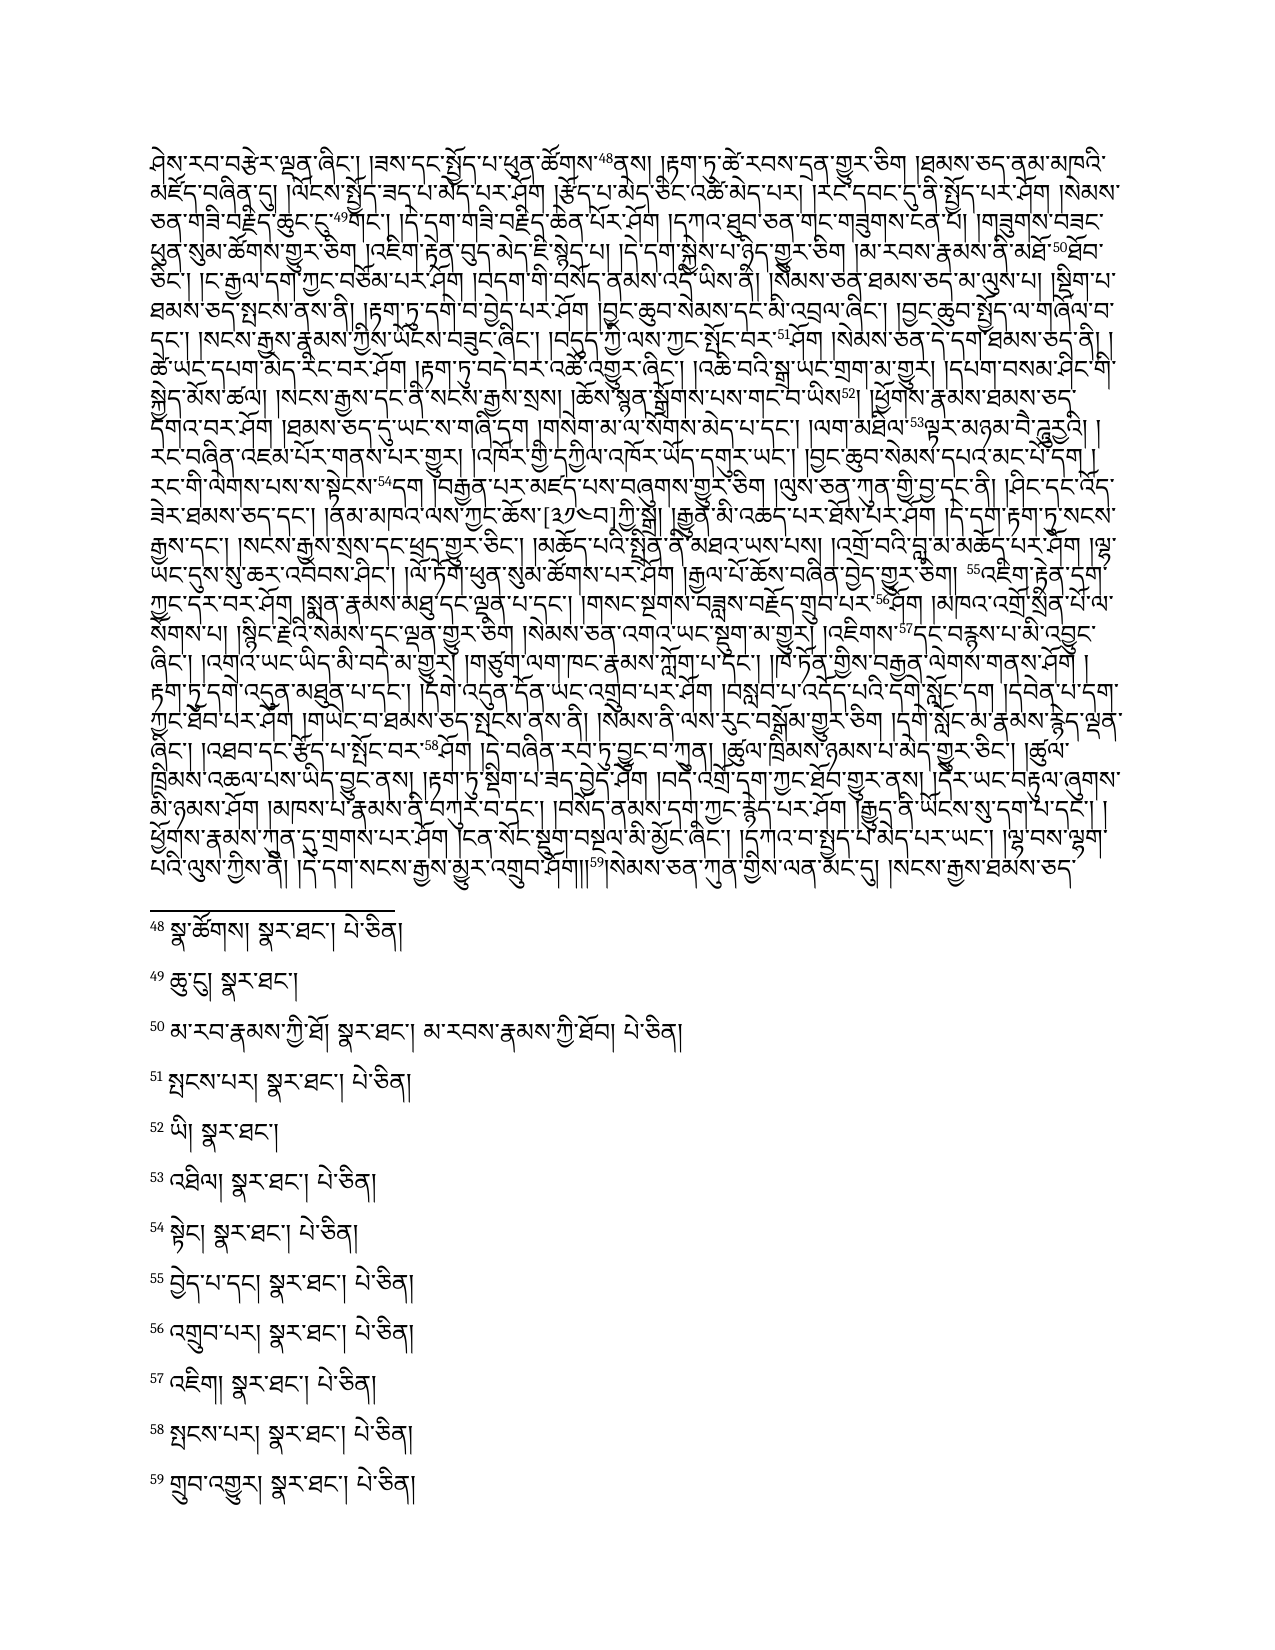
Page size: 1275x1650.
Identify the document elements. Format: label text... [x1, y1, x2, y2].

text [སྣ་ཚོགས། ཉོ། ༣༡༢ན]༄༅། །དཀོན་མཆོག་གསུམ་ལ་ཕྱག་འཚལ་ལོ། །དེ་ལྟར་འདི་དག་ཀུན་བྱས་ཏེ། །དགེ་བ་བདག་གིས་བསགས་པ་གང་། དེས་ནི་སེམས་ཅན་ཐམས་ཅད་ཀྱི། །སྡུག་བསྔལ་ཐམས་ཅད་བསལ་བར་ཤོག །འགྲོ་བ་ནད་པ་ཇི་སྲིད་དུ། །ནད་སོས་གྱུར་གྱི་བར་དུ་ནི། །སྨན་དང་སྨན་པ་ཉིད་དག་དང་། །དེ་ཡི་ནད་གཡོག་བྱེད་པར་ཤོག །ཟས་དང་སྐོམ་གྱི་ཆར་ཕབ་སྟེ། །བཀྲེས་དང་སྐོམ་པའི་སྡུག་བསྔལ་བསལ། །མུ་གེའི་བསྐལ་བ་བར་མའི་ཚེ། །བདག་ནི་ཟས་དང་སྐོམ་དུ་གྱུར། །སེམས་ཅན་ཕོངས་ཤིང་དབུལ་བ་ལ། །བདག་ནི་མི་ཟད་གཏེར་གྱུར་ཏེ། །ཡོ་བྱད་མཁོ་དགུ་སྣ་ཚོགས་སུ། །མདུན་ན་ཉེ་བར་གནས་གྱུར་ཅིག །བདག་ལ་དམིགས་ནས་ནམ་དུ་ཡང་། །[༣༡༢བ]འགའ་ཡང་དོན་མེད་མ་གྱུར་ཅིག །བདག་ལ་དམིགས་ནས་གང་དག་གི །ཁྲོ་འམ་དད་པའི་སེམས་བྱུང་ན། །དེ་ཉིད་རྟག་ཏུ་དེ་དག་གི །དོན་ཀུན་གྲུབ་པའི་རྒྱུར་གྱུར་ཅིག །གང་དག་བདག་ལ་ཁ་ཟེར་རམ། །གཞན་དག་གནོད་པ་བྱེད་པའམ། །དེ་བཞིན་ཕྱར་ཀ་གཏོང་ཡང་རུང་། །ཐམས་ཅད་བྱང་ཆུབ་སྐལ་ལྡན་གྱུར། །བདག་ནི་མགོན་མེད་རྣམས་ཀྱི་མགོན། །ལམ་ཞུགས་རྣམས་ཀྱི་དེད་དཔོན་དང་། །རྒལ་འདོད་རྣམས་ཀྱི་གྲུ་དང་ནི། །གཟིངས་དང་ཟམ་པ་ཉིད་དུ་གྱུར། །གླིང་དོན་གཉེར་ལ་གླིང་དང་ནི། །གནས་མལ་འདོད་ལ་གནས་མལ་དང། །བདག་ནི་ལུས་ཅན་བྲན་འདོད་ལ། །ཀུན་གྱི་བྲན་དུ་གྱུར་པར་ཤོག །ཡིད་བཞིན་ནོར་བུ་བུམ་པ་བཟང་། ། །།རིག་སྔགས་གྲུབ་དང་སྨན་ཆེན་དང་། །དཔག་བསམ་གྱི་ནི་ཤིང་དག་དང་། །ལུས་ཅན་རྣམས་ཀྱི་འདོད་འཇོར་གྱུར། །ས་སོགས་འབྱུང་བ་ཆེན་པོ་དང་། །ནམ་མཁའ་བཞིན་དུ་རྟག་པར་ཡང་། །སེམས་ཅན་དཔག་ཏུ་མེད་པ་ཡི། །རྣམ་མང་ཉེར་འཚོའི་གཞིར་ཡང་ཤོག །དེ་བཞིན་ནམ་མཁའི་མཐས་གཏུགས་པའི། །སེམས་ཅན་ཁམས་ལ་རྣམ་ཀུན་ཏུ། །ཐམས་ཅད་མྱ་ངན་འདས་བར་དུ། །བདག་ནི་ཉེར་འཚོའི་གཞིར་ཡང་ཤོག །བདག་གིས་བྱང་ཆུབ་སྤྱོད་པ་ལ། །འཇུག་པ་རྣམ་པར་བརྩམས་པ་ཡི། །དགེ་བ་གང་དེས་འགྲོ་བ་ཀུན། །བྱང་ཆུབ་སྤྱོད་ལ་འཇུག་པར་ཤོག །ཕྱོགས་རྣམས་ཀུན་ན་ལུས་དང་སེམས། །སྡུག་བསྔལ་ནད་པ་ཇི་སྙེད་པ། །དེ་དག་བདག་གི་བསོད་ནམས་ཀྱིས། །བདེ་དགའ་རྒྱ་མཚོ་ཐོབ་པར་ཤོག །དེ་དག་སངས་རྒྱས་བདེ་ཐོབ་ཀྱི། །བར་དུ་བདེ་ལས་ཉམས་མ་གྱུར། །འགྲོ་བས་བླ་ན་མེད་པ་ཡི། །བདེ་བ་རྒྱུན་མི་འཆད་ཐོབ་ཤོག །འཇིག་རྟེན་ཁམས་ན་དམྱལ་བ་དག །གང་དག་ཇི་སྙེད་ཡོད་པ་རྣམས། །དེ་དག་ཏུ་ནི་ལུས་ཅན་རྣམས། །བདེ་ཆེན་བདེ་བས་དགའ་བར་ཤོག །གྲང་བས་ཉམ་ཐག་དྲོ་ཐོབ་ཤོག །བྱང་ཆུབ་སེམས་དཔའ་སྤྲིན་ཆེན་ལས། །བྱུང་བའི་ཆུ་བོ་མཐའ་ཡས་ཀྱིས། །ཚ་བས་ཉམ་ཐག་བསིལ་བར་ཤོག །རལ་གྲི་ལོ་མའི་ནགས་ཚལ་ཡང་། །དེ་ལ་དགའ་[༣༡༣ན]ཚལ་སྡུག་དགུར་ཤོག །ཤལ་མ་ལི་ཡི་སྡོང་པོ་ཡང་། །དཔག་བསམ་ཤིང་དུ་འཁྲུང་བར་ཤོག །ཐིང་རིལ་ངུར་པ་དག་དང་ངང་པ་དང་། །བཞད་སོགས་སྐད་སྙན་འབྱིན་པས་མཛེས་གྱུར་ཅིང་། །པད་མ་དྲི་བསུང་ཆེ་ལྡན་མཚོ་དག་གིས། །དམྱལ་བའི་ས་ཕྱོགས་དག་ནི་ཉམས་དགར་ཤོག །སོལ་ཕུང་དེ་ཡང་རིན་ཆེན་ཕུང་པོར་གྱུར། །ས་བསྲེགས་ཤེལ་གྱི་ས་གཞི་བསྟར་བར་ཤོག །བསྡུས་འཇོམས་རི་བོ་རྣམས་ཀྱང་མཆོད་པ་ཡི། །གཞལ་མེད་ཁང་གྱུར་བདེ་གཤེགས་གང་བར་ཤོག །མདག་མ་རྡོ་བསྲེགས་མཚོན་གྱི་ཆར་པ་དག །དེང་ནས་བཟུང་སྟེ་མེ་ཏོག་ཆར་པར་གྱུར། །ཕན་ཚུན་མཚོན་གྱིས་འདེབས་པ་དེ་ཡང་ནི། །དེང་ནས་རྩེ་ཕྱིར་མེ་ཏོག་འཕེན་པར་ཤོག །ཆུ་བོ་རབ་མེད་མེ་དོང་འདྲ་ནང་བྱིང་བ་དག །ཤ་ཀུན་ཞིག་གྱུར་རུས་གོང་མེ་ཏོག་ཀུན་དའི་མདོག །བདག་གི་དགེ་བའི་སྟོབས་ཀྱིས་ལྷ་ཡི་ལུས་ཐོབ་ནས། །ལྷ་མོ་རྣམས་དང་ལྷན་ཅིག་དལ་གྱིས་འབབ་གནས་ཤོག །ཅི་ཕྱིར་འདི་ནི་གཤིན་རྗེའི་མི་དང་ཁྲ་དང་བྱ་རྒོད་མི་བཟད་རྣམས་སྐྲག་བྱེད། །ཀུན་ནས་མུན་བསལ་བདེ་དགའ་བསྐྱེད་པའི་མཐུ་བཟང་འདི་ཀོ་སུ་ཡི་ཡིན་སྙམ་སྟེ། །གྱེན་དུ་བལྟས་ན་ནམ་མཁའི་དཀྱིལ་ན་ཕྱག་ན་རྡོ་རྗེ་འབར་བ་བཞུགས་མཐོང་ནས། །རབ་ཏུ་དགའ་བའི་ཤུགས་ཀྱིས་སྡིག་དང་བྲལ་ནས་དེ་དང་ལྷན་ཅིག་འགྲོ་བར་ཤོག །མེ་ཏོག་ཆར་པ་སྤོས་ཆུ་དང་འདྲེས་བབ་པ་ཡིས། །དམྱལ་བའི་མེ་མདག་ཆིལ་ཆིལ་གསོད་པར་མཐོང་གྱུར་ནས། །གློ་བུར་བདེ་བས་ཚིམ་པ་འདི་ཅི་བསམ་པ་དང་། །སེམས་དམྱལ་རྣམས་ཀྱིས་ཕྱག་ན་པདྨ་མཐོང་བར་ཤོག །གྲོགས་དག་འཇིགས་པ་བོར་ལ་རིངས་པར་ཚུར་ཤོག་འུ་བུའི་ཐད་དུ་ནི། །གང་གི་མཐུ་ཡིས་སྡུག་བསྔལ་ཐམས་ཅད་བྲལ་ཞིང་དགའ་བའི་ཤུགས་ཕྱིན་ལ། །འགྲོ་བ་ཀུན་ནས་ཡོངས་སྐྱོབ་བྱང་ཆུབ་སེམས་དང་བརྩེ་བ་སྐྱེས་གྱུར་པ། །གཞོན་ནུ་ཟུར་ཕུད་ཅན་འབར་འཇིགས་པ་མེད་པར་བྱེད་པ་ཅི་ཞིག་ཕྱིན། །ཁྱོད་ཀྱིས་ལྷ་བརྒྱའི་ཅོད་པན་དག་གི་ཞབས་ཀྱི་པདྨ་ལ་མཆོད་ཅིང་། །ཐུགས་རྗེས་རླན་སྤྱན་དབུ་ལ་མེ་ཏོག་དུ་[༣༡༣བ]མའི་ཚོགས་ཀྱིས་ཆར་འབབ་པ། །ཁང་བརྩེགས་ཡིད་འོང་ལྷ་མོ་སྟོང་ཕྲག་བསྟོད་དབྱངས་སྒྲོགས་ལྡན་འདི་ལྟོས་ཞེས། །འཇམ་དབྱངས་དེ་འདྲ་མཐོང་ནས་ད་ནི་སེམས་དམྱལ་ཅ་ཅོ་འདོན་པར་ཤོག །དེ་ལྟར་བདག་གི་དགེ་རྩས་ཀུན་ཏུ་བཟང་ལ་སོགས། །བྱང་ཆུབ་སེམས་དཔའ་སྒྲིབ་པ་མེད་སྤྲིན་བདེ་བ་དང་། །བསིལ་ཞིང་དྲི་ཞིམ་ངད་ལྡང་ཆར་པ་འབེབས་མཐོང་ནས། །སེམས་ཅན་དམྱལ་བ་དེ་དག་མངོན་པར་དགའ་གྱུར་ཅིག །དུད་འགྲོ་རྣམས་ནི་གཅིག་ལ་གཅིག །ཟ་བའི་འཇིགས་དང་བྲལ་བར་ཤོག །སྒྲ་མི་སྙན་པའི་མི་བཞིན་དུ། །ཡི་དགས་རྣམས་ནི་བདེ་བར་གྱུར། །འཕགས་པ་སྤྱན་རས་གཟིགས་དབང་གི །ཕྱག་ནས་འབབ་པའི་འོ་རྒྱུན་གྱིས། །ཡི་དགས་རྣམས་ནི་ཚིམ་བྱས་ཤིང་། །ཁྲུས་བྱས་རྟག་ཏུ་བསིལ་བར་ཤོག །ལོང་བ་རྣམས་ཀྱིས་གཟུགས་མཐོང་ཤོག །འོན་པས་རྟག་ཏུ་སྒྲ་སྒྲ་ཐོས་ཤོག །ལྷ་མོ་སྒྱུ་འཕྲུལ་བཞིན་དུ་ནི། །སྦྲུམ་མ་གནོད་མེད་བཙའ་བར་ཤོག །གཅེར་བུ་རྣམས་ཀྱིས་གོས་དག་དང་། །བཀྲེས་པ་རྣམས་ཀྱིས་ཟས་དང་ནི། །སྐོམ་པ་རྣམས་ཀྱིས་ཆུ་དག་དང་། །བཏུང་བ་ཞིམ་པོ་ཐོབ་པར་ཤོག །བཀྲེན་པ་རྣམས་ཀྱིས་ནོར་ཐོབ་ཤོག །མྱ་ངན་ཉམ་ཐག་དགའ་ཐོབ་ཤོག །ཡི་ཆད་རྣམས་ཀྱང་ཡིད་སོས་ཤིང་། །བརྟན་པ་ཕུན་སུམ་ཚོགས་པར་ཤོག །སེམས་ཅན་ནད་པ་ཇི་སྙེད་པ། །མྱུར་དུ་ནད་ལས་ཐར་བར་ཤོག །འགྲོ་བའི་ནད་ནི་མ་ལུས་པ། །རྟག་ཏུ་འབྱུང་བ་མེད་པར་ཤོག །སྐྲག་པ་རྣམས་ནི་འཇིགས་མེད་ཤོག །བཅིངས་པ་རྣམས་ནི་གྲོལ་བར་གྱུར། །མཐུ་མེད་རྣམས་ནི་མཐུ་ལྡན་ཞིང་། །ཕན་ཚུན་སེམས་ནི་མཉེན་གྱུར་ཅིག །འགྲོན་པ་དག་ནི་ཐམས་ཅད་ལ། །ཕྱོགས་རྣམས་ཐམས་ཅད་བདེ་བར་ཤོག །གང་གི་དོན་དུ་འགྲོ་བྱེད་པ། །དེ་འབད་མི་དགོས་གྲུབ་གྱུར་ཅིག །གྲུ་དང་གྲུ་ཆེན་ཞུགས་པ་རྣམས། །ཡིད་ལ་བསམ་པ་གྲུབ་གྱུར་ཏེ། །ཆུ་ཡི་ངོགས་སུ་བདེ་ཕྱིན་ནས། །གཉེན་དང་ལྷན་ཅིག་དགའ་བར་ཤོག །མྱ་ངན་ལམ་གོལ་འཁྱམས་པ་རྣམས། །འགྲོན་པ་དག་དང་ཕྲད་གྱུར་ནས། །ཆོམ་རྐུན་[༣༡༤ན]སྟག་སོགས་འཇིགས་མེད་པར། །མི་ངལ་བདེ་བླག་འགྲོ་བར་ཤོག །དགོན་སོགས་ལམ་མེད་ཉམ་ང་བར། །བྱིས་པ་རྒན་པོ་མགོན་མེད་པ། །གཉིད་ལོག་མྱོས་ཤིང་རབ་མྱོས་རྣམས། །ལྷ་དག་སྲུང་བ་བྱེད་པར་ཤོག །མི་ངལ་ཀུན་ལས་ཐར་པ་དང་། །དད་དང་ཤེས་རབ་བརྩེར་ལྡན་ཞིང་། །ཟས་དང་སྤྱོད་པ་ཕུན་ཚོགས་ནས། །རྟག་ཏུ་ཚེ་རབས་དྲན་གྱུར་ཅིག །ཐམས་ཅད་ནམ་མཁའི་མཛོད་བཞིན་དུ། །ལོངས་སྤྱོད་ཟད་པ་མེད་པར་ཤོག །རྩོད་པ་མེད་ཅིང་འཚེ་མེད་པར། །རང་དབང་དུ་ནི་སྤྱོད་པར་ཤོག །སེམས་ཅན་གཟི་བརྗིད་ཆུང་ངུ་གང་། །དེ་དག་གཟི་བརྗིད་ཆེན་པོར་ཤོག །དཀའ་ཐུབ་ཅན་གང་གཟུགས་ངན་པ། །གཟུགས་བཟང་ཕུན་སུམ་ཚོགས་གྱུར་ཅིག །འཇིག་རྟེན་བུད་མེད་ཇི་སྙེད་པ། །དེ་དག་སྐྱེས་པ་ཉིད་གྱུར་ཅིག །མ་རབས་རྣམས་ནི་མཐོ་ཐོབ་ཅིང་། །ང་རྒྱལ་དག་ཀྱང་བཅོམ་པར་ཤོག །བདག་གི་བསོད་ནམས་འདི་ཡིས་ནི། །སེམས་ཅན་ཐམས་ཅད་མ་ལུས་པ། །སྡིག་པ་ཐམས་ཅད་སྤངས་ནས་ནི། །རྟག་ཏུ་དགེ་བ་བྱེད་པར་ཤོག །བྱང་ཆུབ་སེམས་དང་མི་འབྲལ་ཞིང་། །བྱང་ཆུབ་སྤྱོད་ལ་གཞོལ་བ་དང་། །སངས་རྒྱས་རྣམས་ཀྱིས་ཡོངས་བཟུང་ཞིང་། །བདུད་ཀྱི་ལས་ཀྱང་སྤོང་བར་ཤོག །སེམས་ཅན་དེ་དག་ཐམས་ཅད་ནི། །ཚེ་ཡང་དཔག་མེད་རིང་བར་ཤོག །རྟག་ཏུ་བདེ་བར་འཚོ་འགྱུར་ཞིང་། །འཆི་བའི་སྒྲ་ཡང་གྲག་མ་གྱུར། །དཔག་བསམ་ཤིང་གི་སྐྱེད་མོས་ཚལ། །སངས་རྒྱས་དང་ནི་སངས་རྒྱས་སྲས། །ཆོས་སྙན་སྒྲོགས་པས་གང་བ་ཡིས། །ཕྱོགས་རྣམས་ཐམས་ཅད་དགའ་བར་ཤོག །ཐམས་ཅད་དུ་ཡང་ས་གཞི་དག །གསེག་མ་ལ་སོགས་མེད་པ་དང་། །ལག་མཐིལ་ལྟར་མཉམ་བཻ་ཌཱུརྱའི། །རང་བཞིན་འཇམ་པོར་གནས་པར་གྱུར། །འཁོར་གྱི་དཀྱིལ་འཁོར་ཡོད་དགུར་ཡང་། །བྱང་ཆུབ་སེམས་དཔའ་མང་པོ་དག །རང་གི་ལེགས་པས་ས་སྟེངས་དག །བརྒྱན་པར་མཛད་པས་བཞུགས་གྱུར་ཅིག །ལུས་ཅན་ཀུན་གྱི་བྱ་དང་ནི། །ཤིང་དང་འོད་ཟེར་ཐམས་ཅད་དང་། །ནམ་མཁའ་ལས་ཀྱང་ཆོས་[༣༡༤བ]ཀྱི་སྒྲ། །རྒྱུན་མི་འཆད་པར་ཐོས་པར་ཤོག །དེ་དག་རྟག་ཏུ་སངས་རྒྱས་དང་། །སངས་རྒྱས་སྲས་དང་ཕྲད་གྱུར་ཅིང་། །མཆོད་པའི་སྤྲིན་ནི་མཐའ་ཡས་པས། །འགྲོ་བའི་བླ་མ་མཆོད་པར་ཤོག །ལྷ་ཡང་དུས་སུ་ཆར་འབེབས་ཤིང་། །ལོ་ཏོག་ཕུན་སུམ་ཚོགས་པར་ཤོག །རྒྱལ་པོ་ཆོས་བཞིན་བྱེད་གྱུར་ཅིག། འཇིག་རྟེན་དག་ཀྱང་དར་བར་ཤོག །སྨན་རྣམས་མཐུ་དང་ལྡན་པ་དང་། །གསང་སྔགས་བཟླས་བརྗོད་གྲུབ་པར་ཤོག །མཁའ་འགྲོ་སྲིན་པོ་ལ་སོགས་པ། །སྙིང་རྗེའི་སེམས་དང་ལྡན་གྱུར་ཅིག །སེམས་ཅན་འགའ་ཡང་སྡུག་མ་གྱུར། །འཇིགས་དང་བརྙས་པ་མི་འབྱུང་ཞིང་། །འགའ་ཡང་ཡིད་མི་བདེ་མ་གྱུར། །གཙུག་ལག་ཁང་རྣམས་ཀློག་པ་དང་། །ཁ་ཏོན་གྱིས་བརྒྱན་ལེགས་གནས་ཤོག །རྟག་ཏུ་དགེ་འདུན་མཐུན་པ་དང་། །དགེ་འདུན་དོན་ཡང་འགྲུབ་པར་ཤོག །བསླབ་པ་འདོད་པའི་དགེ་སློང་དག །དབེན་པ་དག་ཀྱང་ཐོབ་པར་ཤོག །གཡེང་བ་ཐམས་ཅད་སྤངས་ནས་ནི། །སེམས་ནི་ལས་རུང་བསྒོམ་གྱུར་ཅིག །དགེ་སློང་མ་རྣམས་རྙེད་ལྡན་ཞིང་། །འཐབ་དང་རྩོད་པ་སྤོང་བར་ཤོག །དེ་བཞིན་རབ་ཏུ་བྱུང་བ་ཀུན། །ཚུལ་ཁྲིམས་ཉམས་པ་མེད་གྱུར་ཅིང་། །ཚུལ་ཁྲིམས་འཆལ་པས་ཡིད་བྱུང་ནས། །རྟག་ཏུ་སྡིག་པ་ཟད་བྱེད་ཤོག །བདེ་འགྲོ་དག་ཀྱང་ཐོབ་གྱུར་ནས། །དེར་ཡང་བརྟུལ་ཞུགས་མི་ཉམས་ཤོག །མཁས་པ་རྣམས་ནི་བཀུར་བ་དང་། །བསོད་ནམས་དག་ཀྱང་རྙེད་པར་ཤོག །རྒྱུད་ནི་ཡོངས་སུ་དག་པ་དང་། །ཕྱོགས་རྣམས་ཀུན་དུ་གྲགས་པར་ཤོག །ངན་སོང་སྡུག་བསྔལ་མི་མྱོང་ཞིང་། །དཀའ་བ་སྤྱད་པ་མེད་པར་ཡང་། །ལྷ་བས་ལྷག་པའི་ལུས་ཀྱིས་ནི། །དེ་དག་སངས་རྒྱས་མྱུར་འགྲུབ་ཤོག།།།སེམས་ཅན་ཀུན་གྱིས་ལན་མང་དུ། །སངས་རྒྱས་ཐམས་ཅད་མཆོད་བྱེད་ཅིང་། །སངས་རྒྱས་བདེ་བ་བསམ་ཡས་ཀྱིས། །རྟག་ཏུ་བདེ་དང་ལྡན་གྱུར་ཅིག །བྱང་ཆུབ་སེམས་དཔའ་རྣམས་ཀྱིས་ནི། །འགྲོ་དོན་ཐུགས་ལ་དགོངས་འགྲུབ་ཤོག །མགོན་པོ་ཡིས་ནི་གང་དགོངས་པ། །སེམས་ཅན་རྣམས་ལ་དེ་འབྱོར་ཤོག །དེ་བཞིན་རང་སངས་རྒྱས་རྣམས་དང་། །ཉན་ཐོསརྣམས་[༣༡༥ན]ཀྱང་བདེ་གྱུར་ཅིག །བདག་ཀྱང་འཇམ་དབྱངས་བཀའ་དྲིན་གྱིས། །ས་རབ་དགའ་བ་ཐོབ་བར་དུ། །རྟག་ཏུ་ཚེ་རབས་དྲན་པ་དང་། །རབ་ཏུ་བྱུང་བ་ཐོབ་པར་ཤོག །བདག་ནི་ཁ་ཟས་གྱི་ནས་ཀྱང་། །ཉམས་དང་ལྡན་ཞིང་འཚོ་བར་ཤོག །ཚེ་རབས་ཀུན་དུ་དབེེན་གནས་པར། །ཕུན་སུམ་ལྡན་པ་ཐོབ་པར་ཤོག།གང་ཚེ་བལྟ་བར་འདོད་པ་དང་། །ཅུང་ཟད་འདྲི་བར་འདོད་ན་ཡང་། །མགོན་པོ་འཇམ་དབྱངས་དེ་ཉིད་ནི། །གེགས་མེད་པར་ཡང་མཐོང་བར་ཤོག །ཕྱོགས་བཅུ་ནམ་མཁའི་མཐས་གཏུགས་པའི། །སེམས་ཅན་ཀུན་དོན་བསྒྲུབ་པའི་ཕྱིར། །ཇི་ལྟར་འཇམ་དབྱངས་སྤྱོད་མཛད་པ། །བདག་གི་སྤྱོད་པའང་དེ་འདྲར་ཤོག །ཇི་སྲིད་ནམ་མཁའ་གནས་པ་དང་། །འགྲོ་བ་ཇི་སྲིད་གནས་གྱུར་པ། །དེ་སྲིད་བདག་ནི་གནས་གྱུར་ནས། །འགྲོ་བའི་སྡུག་བསྔལ་སེལ་བར་ཤོག །འགྲོ་བའི་སྡུག་བསྔལ་ཅིའང་རུང་། །དེ་ཀུན་བདག་ལ་སྨིན་གྱུར་ཅིག །བྱང་ཆུབ་སེམས་དཔའི་དགེ་འདུན་གྱིས། །འགྲོ་བ་བདེ་ལ་སྤྱོད་པར་ཤོག །འགྲོ་བའི་སྡུག་བསྔལ་སྨན་གཅིག་པུ། །བདེ་བ་ཐམས་ཅད་འབྱུང་བའི་གནས། །བསྟན་པ་རྙེད་དང་བཀུར་སྟི་དང་། །བཅས་ཏེ་ཡུན་རིང་གནས་གྱུར་ཅིག །སློབ་དཔོན་ཆེན་པོ་ཞི་བ་ལྷས་མཛད་པ། །བྱང་ཆུབ་སེམས་དཔའི་སྤྱོད་པ་ལ་འཇུག་པ་ལས་བྱུང་བའི་སྨོན་ལམ་རྫོགས་སོ། ། [150, 150, 1125, 883]
